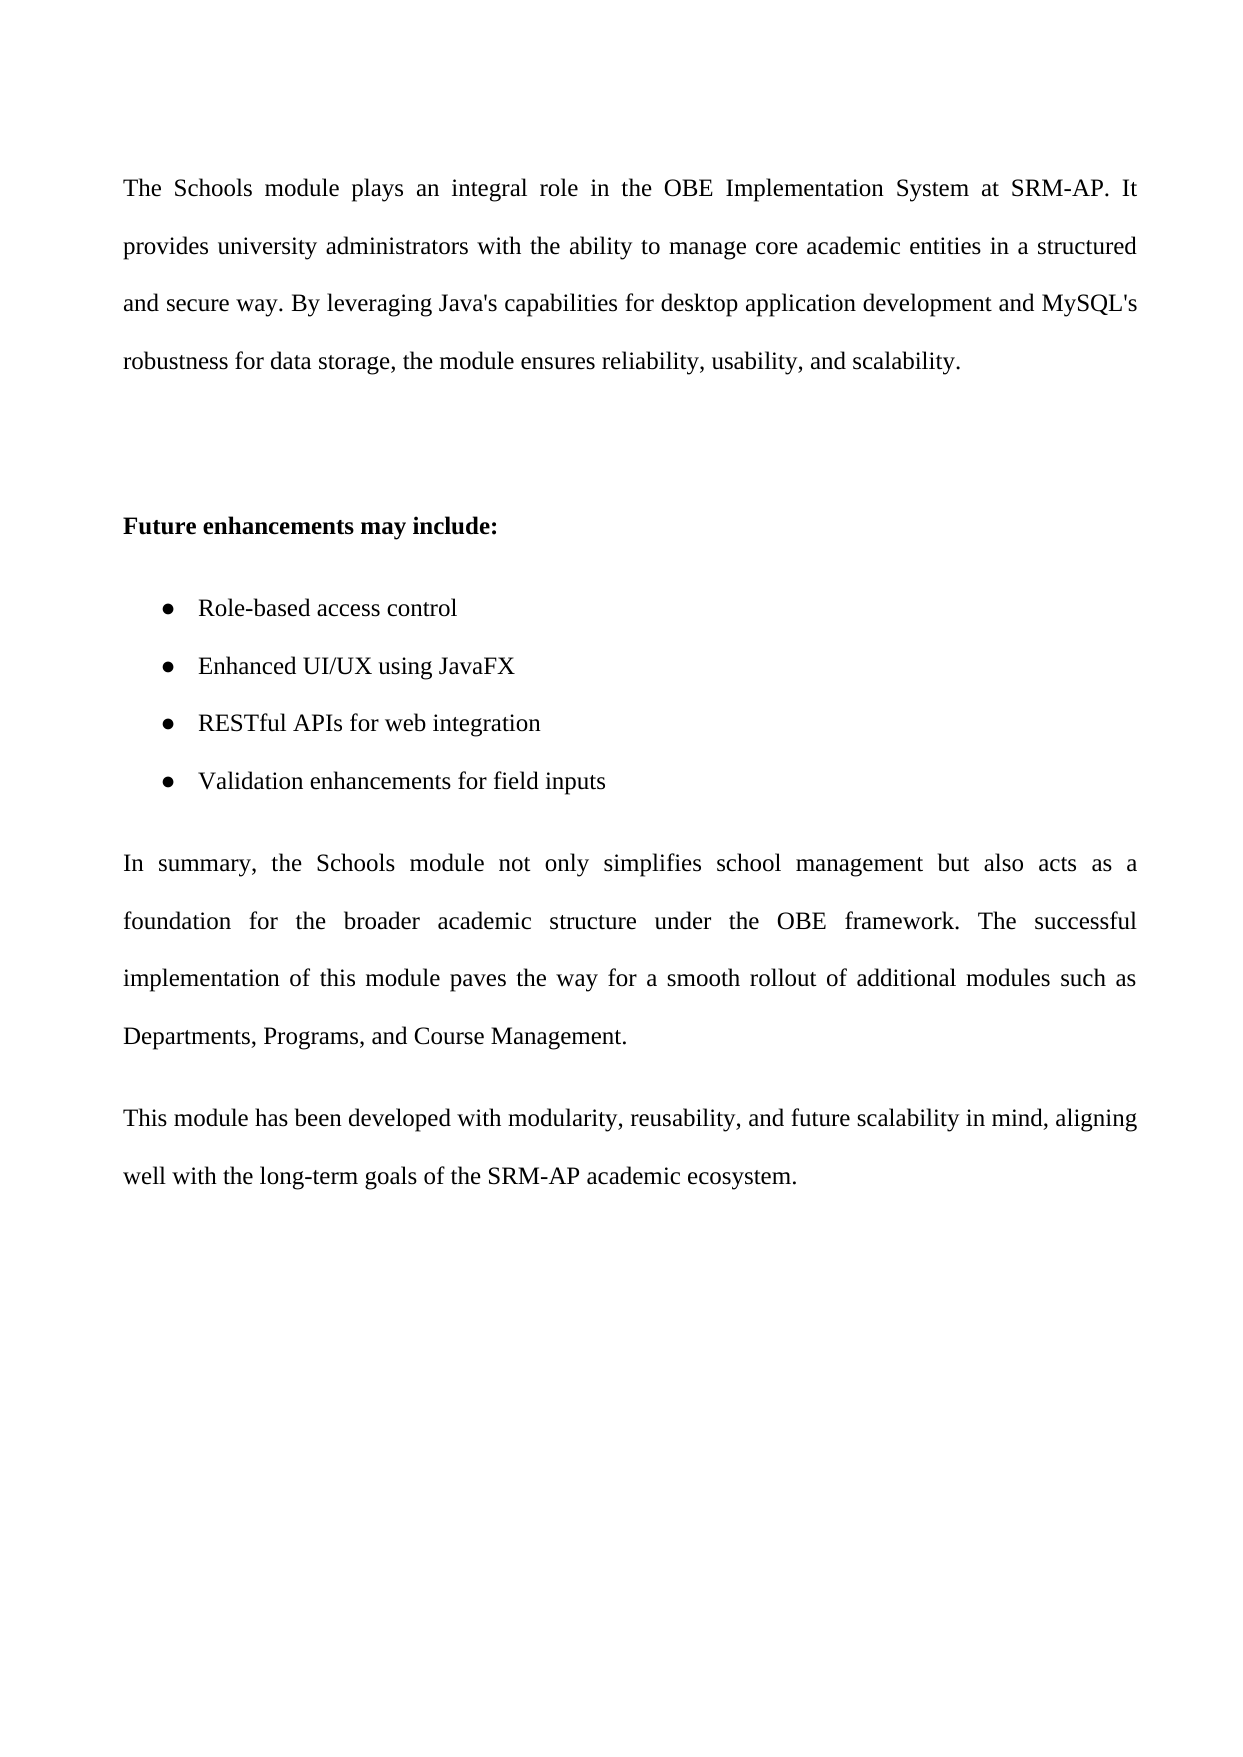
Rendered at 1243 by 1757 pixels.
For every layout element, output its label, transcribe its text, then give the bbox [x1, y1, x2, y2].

text In summary, the Schools module not only simplifies school management but also acts as a foundation for the broader academic structure under the OBE framework. The successful implementation of this module paves the way for a smooth rollout of additional modules such as Departments, Programs, and Course Management. [123, 848, 1138, 1050]
list Role-based access control [160, 593, 1138, 622]
list RESTful APIs for web integration [160, 708, 1138, 737]
text Future enhancements may include: [123, 511, 1138, 540]
text The Schools module plays an integral role in the OBE Implementation System at SRM-AP. It provides university administrators with the ability to manage core academic entities in a structured and secure way. By leveraging Java's capabilities for desktop application development and MySQL's robustness for data storage, the module ensures reliability, usability, and scalability. [123, 173, 1138, 375]
list Enhanced UI/UX using JavaFX [160, 651, 1138, 680]
text This module has been developed with modularity, reusability, and future scalability in mind, aligning well with the long-term goals of the SRM-AP academic ecosystem. [123, 1103, 1138, 1190]
list Validation enhancements for field inputs [160, 766, 1138, 795]
